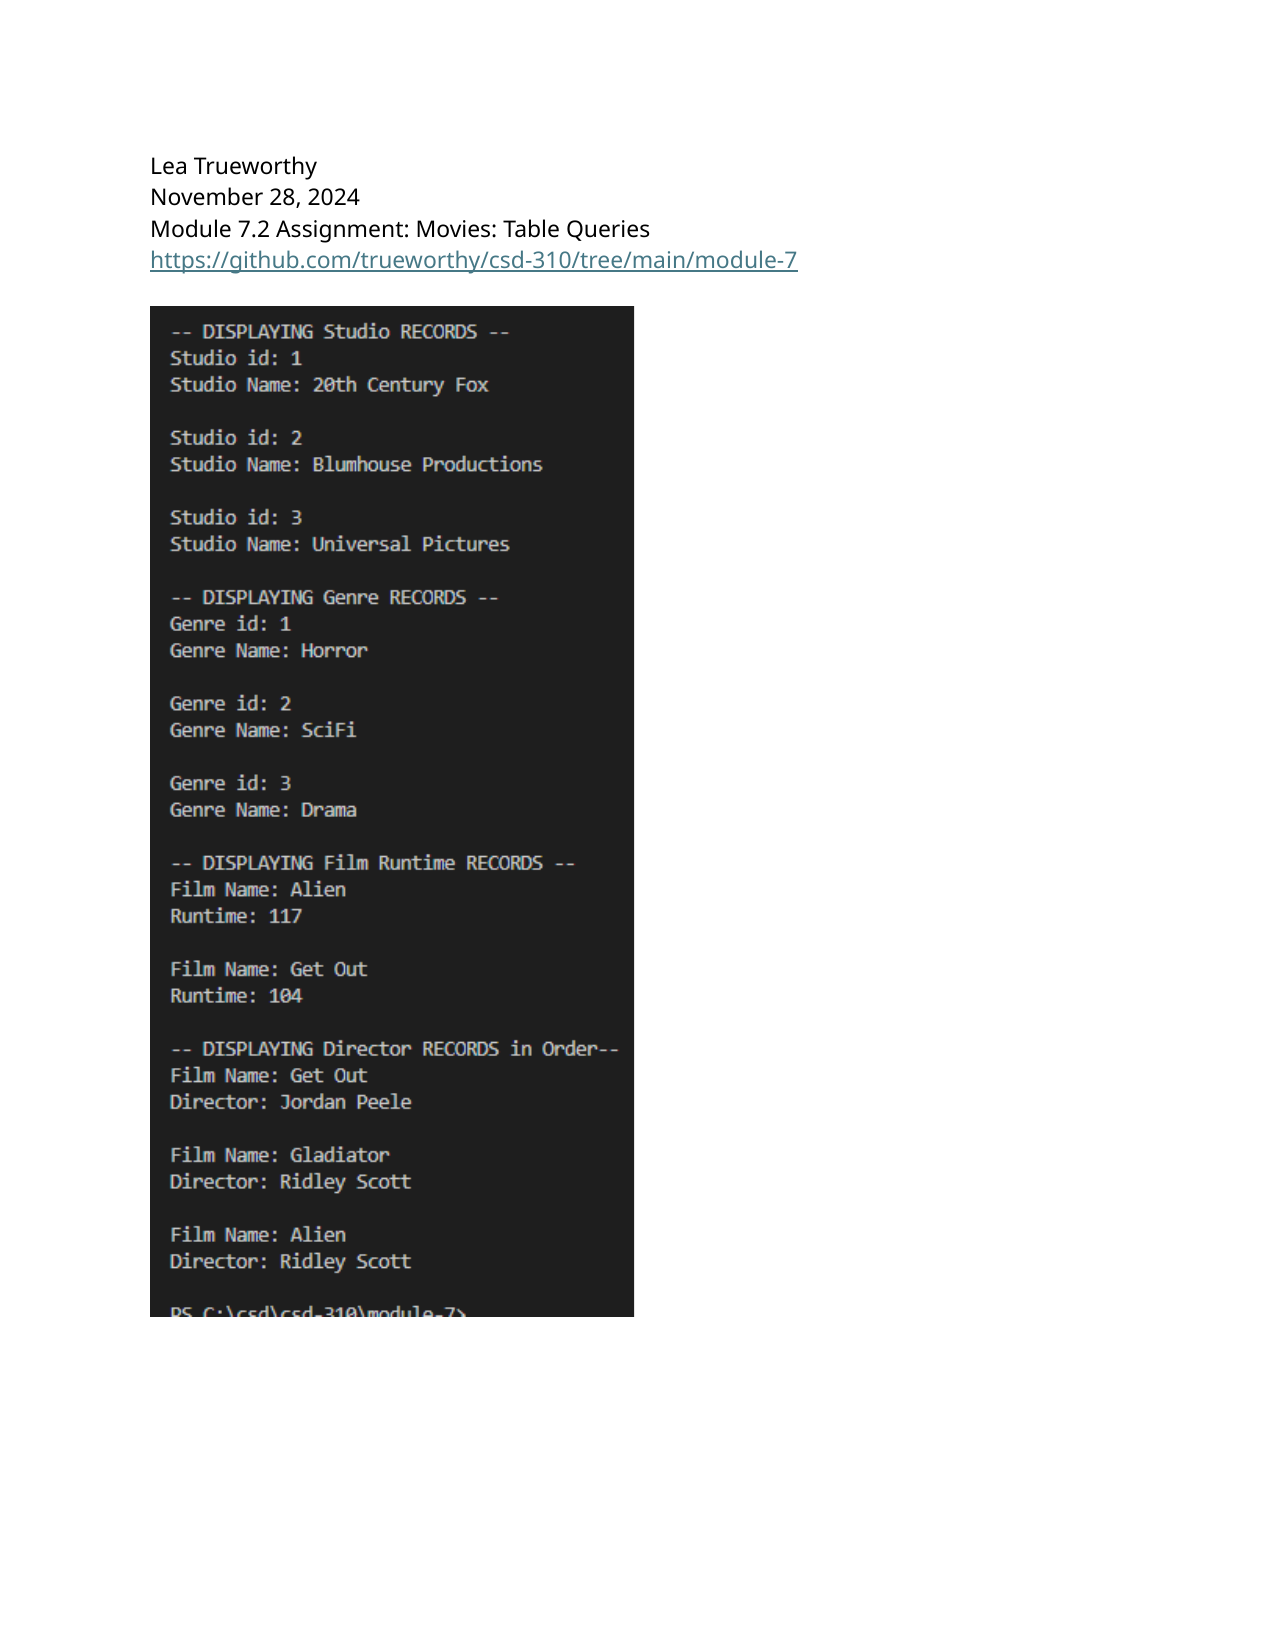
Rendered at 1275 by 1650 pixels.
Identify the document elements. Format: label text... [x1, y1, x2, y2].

text Lea Trueworthy [150, 150, 1125, 181]
text November 28, 2024 [150, 181, 1125, 212]
text https://github.com/trueworthy/csd-310/tree/main/module-7 [150, 244, 1125, 275]
text Module 7.2 Assignment: Movies: Table Queries [150, 212, 1125, 244]
picture [150, 306, 635, 1317]
